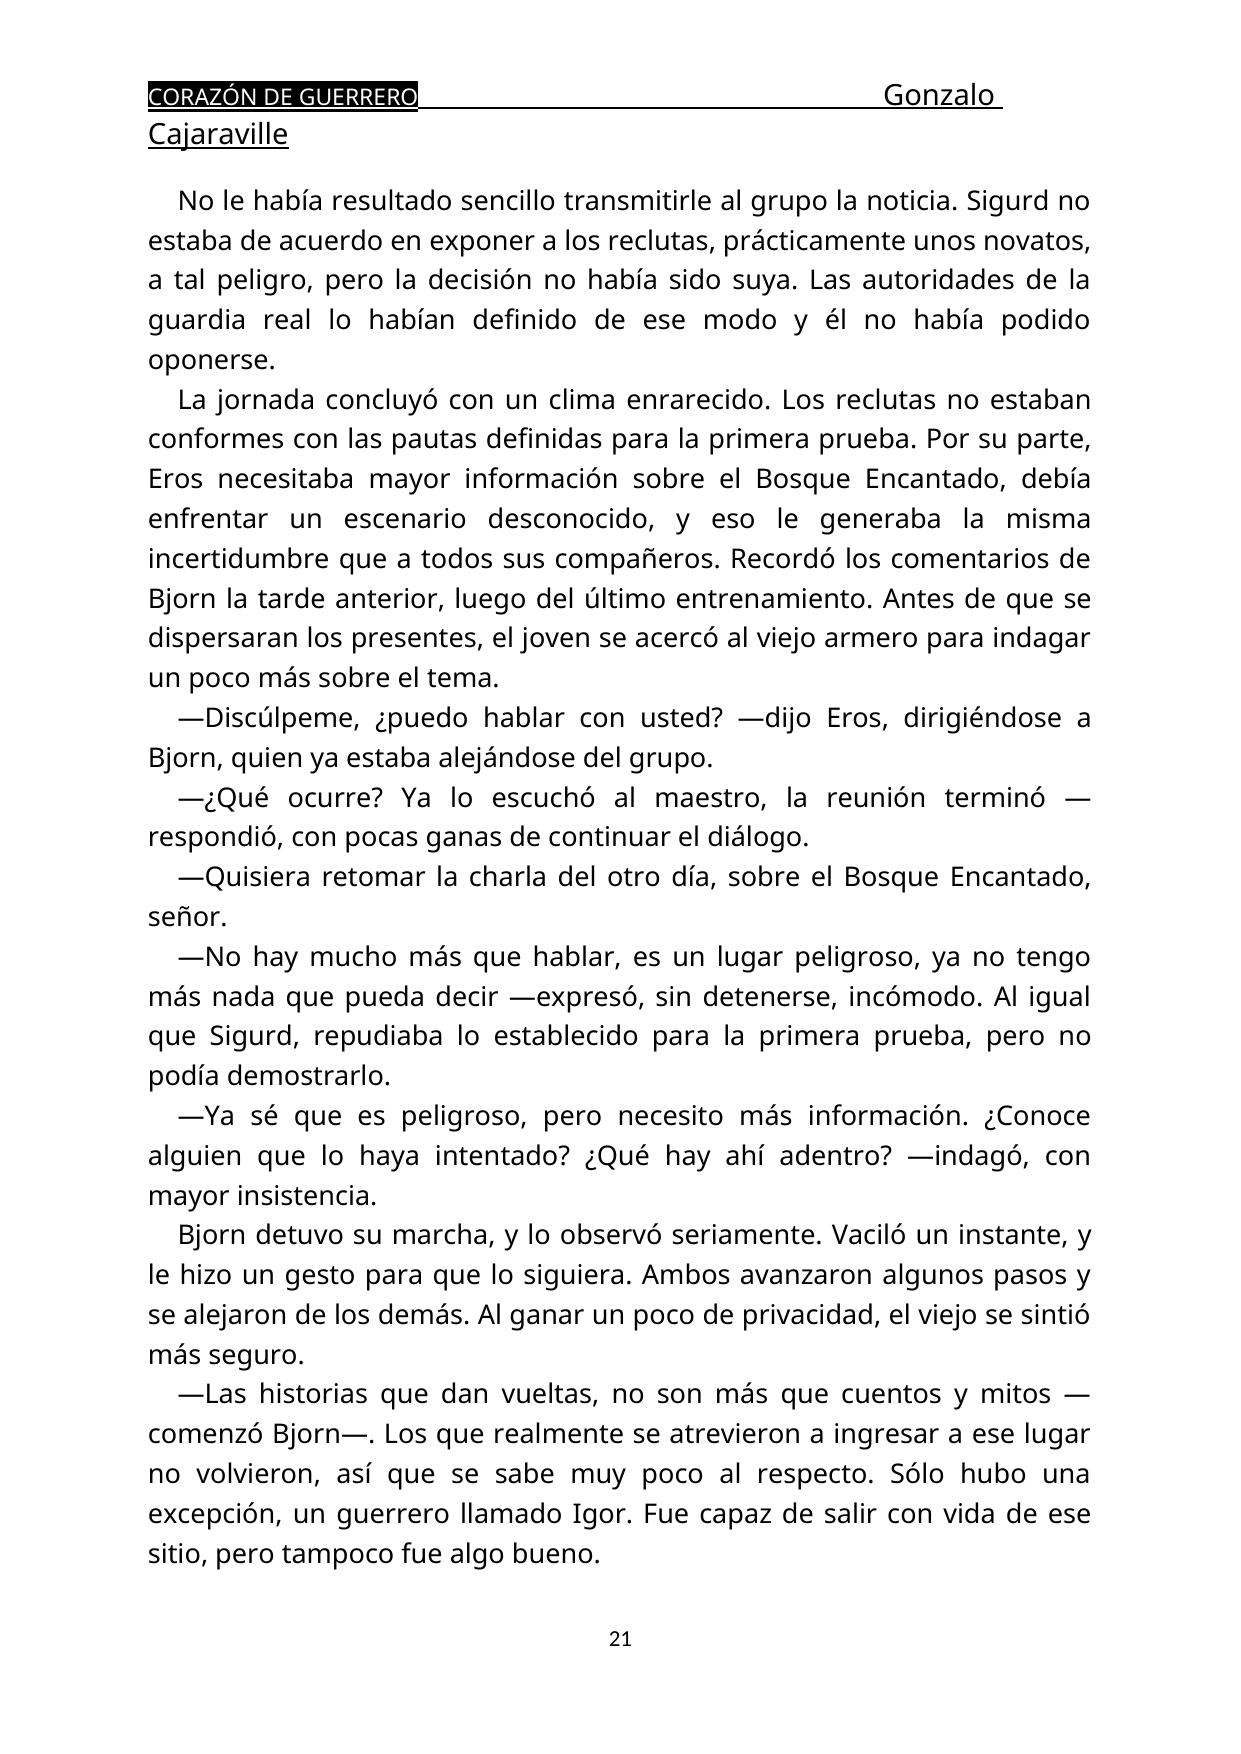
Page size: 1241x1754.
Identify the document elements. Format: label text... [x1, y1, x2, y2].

text —¿Qué ocurre? Ya lo escuchó al maestro, la reunión terminó —respondió, con pocas ganas de continuar el diálogo. [148, 778, 1092, 855]
text La jornada concluyó con un clima enrarecido. Los reclutas no estaban conformes con las pautas definidas para la primera prueba. Por su parte, Eros necesitaba mayor información sobre el Bosque Encantado, debía enfrentar un escenario desconocido, y eso le generaba la misma incertidumbre que a todos sus compañeros. Recordó los comentarios de Bjorn la tarde anterior, luego del último entrenamiento. Antes de que se dispersaran los presentes, el joven se acercó al viejo armero para indagar un poco más sobre el tema. [148, 380, 1092, 696]
text —Quisiera retomar la charla del otro día, sobre el Bosque Encantado, señor. [148, 858, 1092, 934]
text Bjorn detuvo su marcha, y lo observó seriamente. Vaciló un instante, y le hizo un gesto para que lo siguiera. Ambos avanzaron algunos pasos y se alejaron de los demás. Al ganar un poco de privacidad, el viejo se sintió más seguro. [148, 1216, 1092, 1372]
text —Discúlpeme, ¿puedo hablar con usted? —dijo Eros, dirigiéndose a Bjorn, quien ya estaba alejándose del grupo. [148, 698, 1092, 775]
text No le había resultado sencillo transmitirle al grupo la noticia. Sigurd no estaba de acuerdo en exponer a los reclutas, prácticamente unos novatos, a tal peligro, pero la decisión no había sido suya. Las autoridades de la guardia real lo habían definido de ese modo y él no había podido oponerse. [148, 181, 1092, 377]
text —No hay mucho más que hablar, es un lugar peligroso, ya no tengo más nada que pueda decir —expresó, sin detenerse, incómodo. Al igual que Sigurd, repudiaba lo establecido para la primera prueba, pero no podía demostrarlo. [148, 937, 1092, 1093]
text —Ya sé que es peligroso, pero necesito más información. ¿Conoce alguien que lo haya intentado? ¿Qué hay ahí adentro? —indagó, con mayor insistencia. [148, 1096, 1092, 1213]
text —Las historias que dan vueltas, no son más que cuentos y mitos —comenzó Bjorn—. Los que realmente se atrevieron a ingresar a ese lugar no volvieron, así que se sabe muy poco al respecto. Sólo hubo una excepción, un guerrero llamado Igor. Fue capaz de salir con vida de ese sitio, pero tampoco fue algo bueno. [148, 1375, 1092, 1571]
